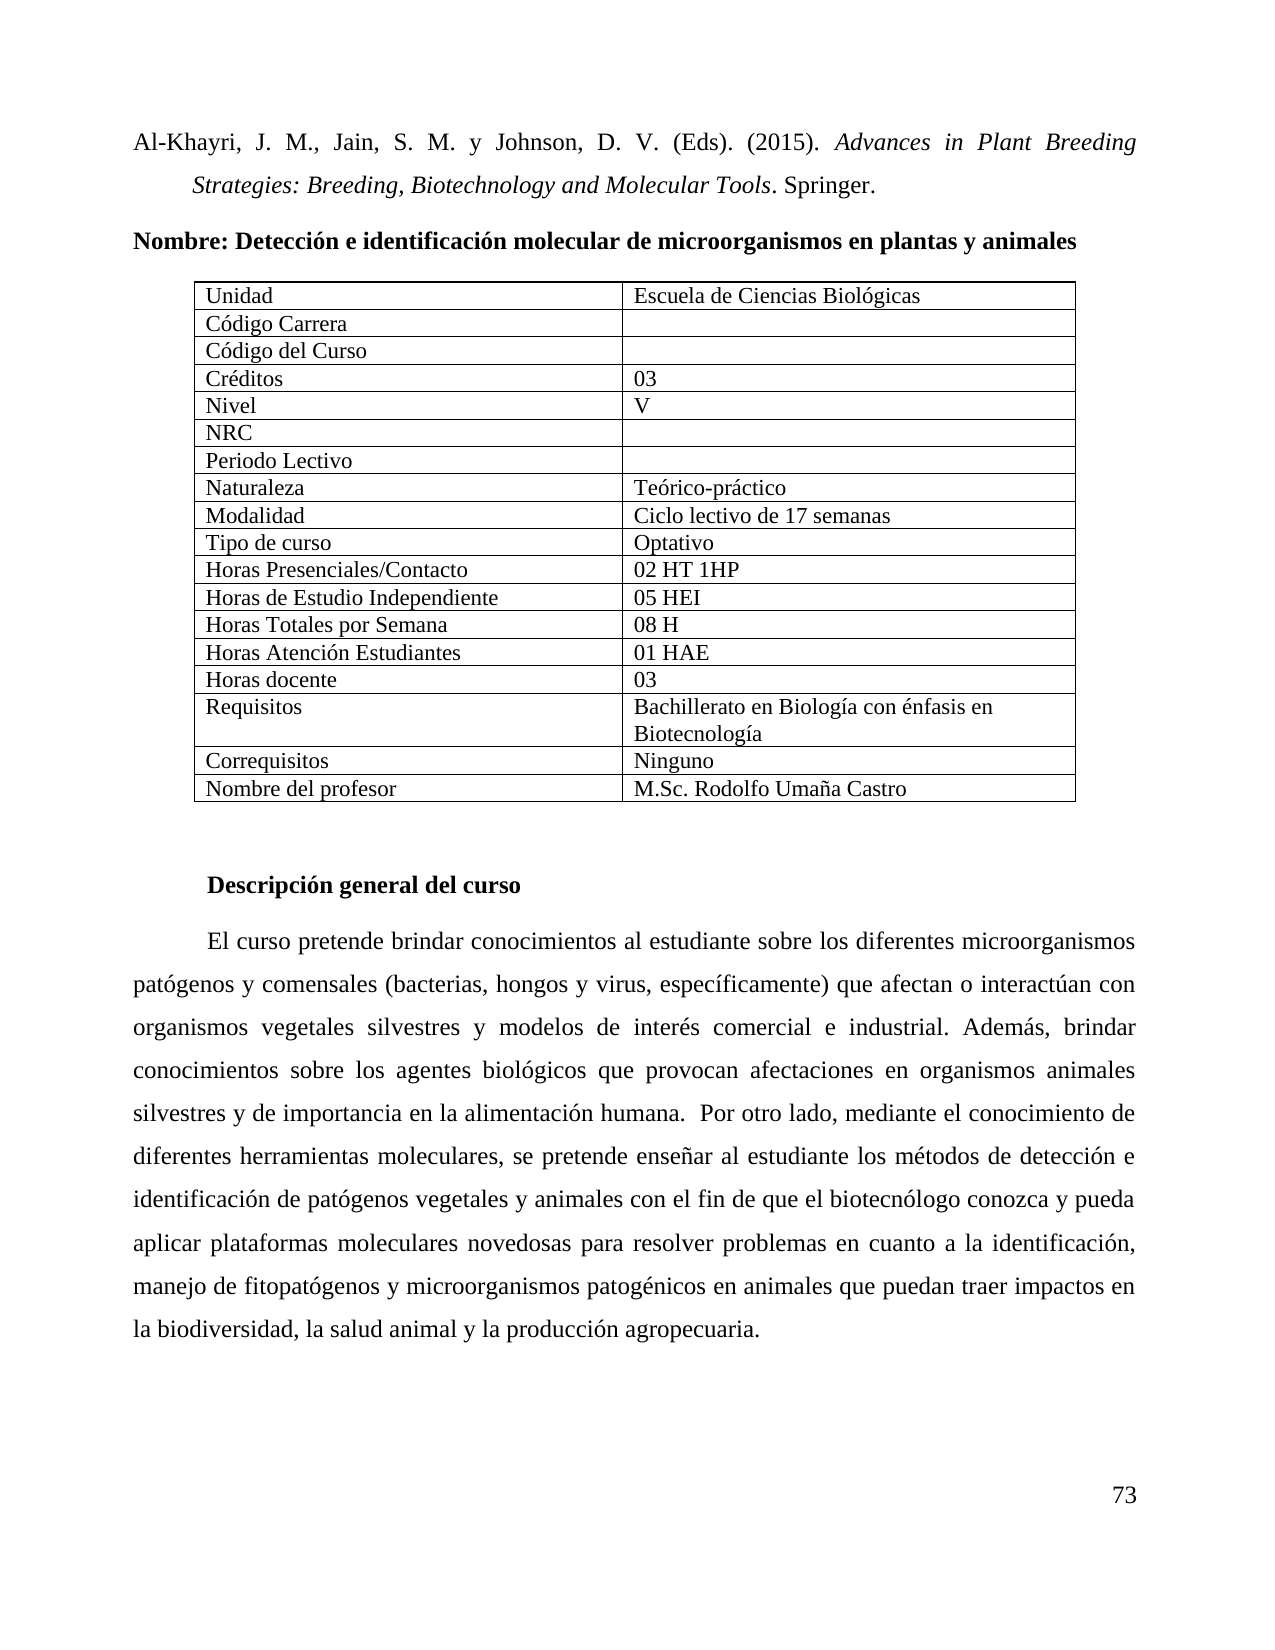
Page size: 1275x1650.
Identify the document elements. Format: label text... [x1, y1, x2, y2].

table_cell Horas de Estudio Independiente [195, 584, 622, 610]
table_cell Bachillerato en Biología con énfasis en Biotecnología [623, 694, 1075, 746]
table_cell Horas Presenciales/Contacto [195, 556, 622, 583]
text Nombre: Detección e identificación molecular de microorganismos en plantas y animales [133, 226, 1137, 254]
table_cell V [623, 392, 1075, 418]
table_header Unidad [195, 283, 622, 309]
table_cell Código del Curso [195, 337, 622, 364]
table_cell Modalidad [195, 502, 622, 528]
table_cell Naturaleza [195, 474, 622, 501]
table_cell [623, 447, 1075, 473]
table_cell Correquisitos [195, 747, 622, 773]
text Al-Khayri, J. M., Jain, S. M. y Johnson, D. V. (Eds). (2015). Advances in Plant Breeding Strategies: Breeding, Biotechnology and Molecular Tools. Springer. [133, 127, 1137, 199]
table_cell Requisitos [195, 694, 622, 746]
table_cell Horas docente [195, 666, 622, 692]
table_cell Periodo Lectivo [195, 447, 622, 473]
table_cell Horas Atención Estudiantes [195, 639, 622, 665]
table_cell M.Sc. Rodolfo Umaña Castro [623, 775, 1075, 801]
table_cell Ninguno [623, 747, 1075, 773]
table_cell [623, 337, 1075, 364]
table_cell 01 HAE [623, 639, 1075, 665]
table_cell [623, 310, 1075, 336]
table_cell NRC [195, 420, 622, 446]
table_cell Ciclo lectivo de 17 semanas [623, 502, 1075, 528]
table_cell 05 HEI [623, 584, 1075, 610]
table_cell 03 [623, 365, 1075, 391]
table_cell 08 H [623, 611, 1075, 638]
table_cell Optativo [623, 529, 1075, 555]
table_cell 03 [623, 666, 1075, 692]
table_header Escuela de Ciencias Biológicas [623, 283, 1075, 309]
text El curso pretende brindar conocimientos al estudiante sobre los diferentes microorganismos patógenos y comensales (bacterias, hongos y virus, específicamente) que afectan o interactúan con organismos vegetales silvestres y modelos de interés comercial e industrial. Además, brindar conocimientos sobre los agentes biológicos que provocan afectaciones en organismos animales silvestres y de importancia en la alimentación humana. Por otro lado, mediante el conocimiento de diferentes herramientas moleculares, se pretende enseñar al estudiante los métodos de detección e identificación de patógenos vegetales y animales con el fin de que el biotecnólogo conozca y pueda aplicar plataformas moleculares novedosas para resolver problemas en cuanto a la identificación, manejo de fitopatógenos y microorganismos patogénicos en animales que puedan traer impactos en la biodiversidad, la salud animal y la producción agropecuaria. [133, 926, 1137, 1343]
table_cell Nombre del profesor [195, 775, 622, 801]
table_cell Horas Totales por Semana [195, 611, 622, 638]
text Descripción general del curso [133, 870, 1137, 899]
table_cell [623, 420, 1075, 446]
table_cell 02 HT 1HP [623, 556, 1075, 583]
table_cell Código Carrera [195, 310, 622, 336]
table_cell Teórico-práctico [623, 474, 1075, 501]
table_cell Tipo de curso [195, 529, 622, 555]
table_cell Créditos [195, 365, 622, 391]
table_cell Nivel [195, 392, 622, 418]
